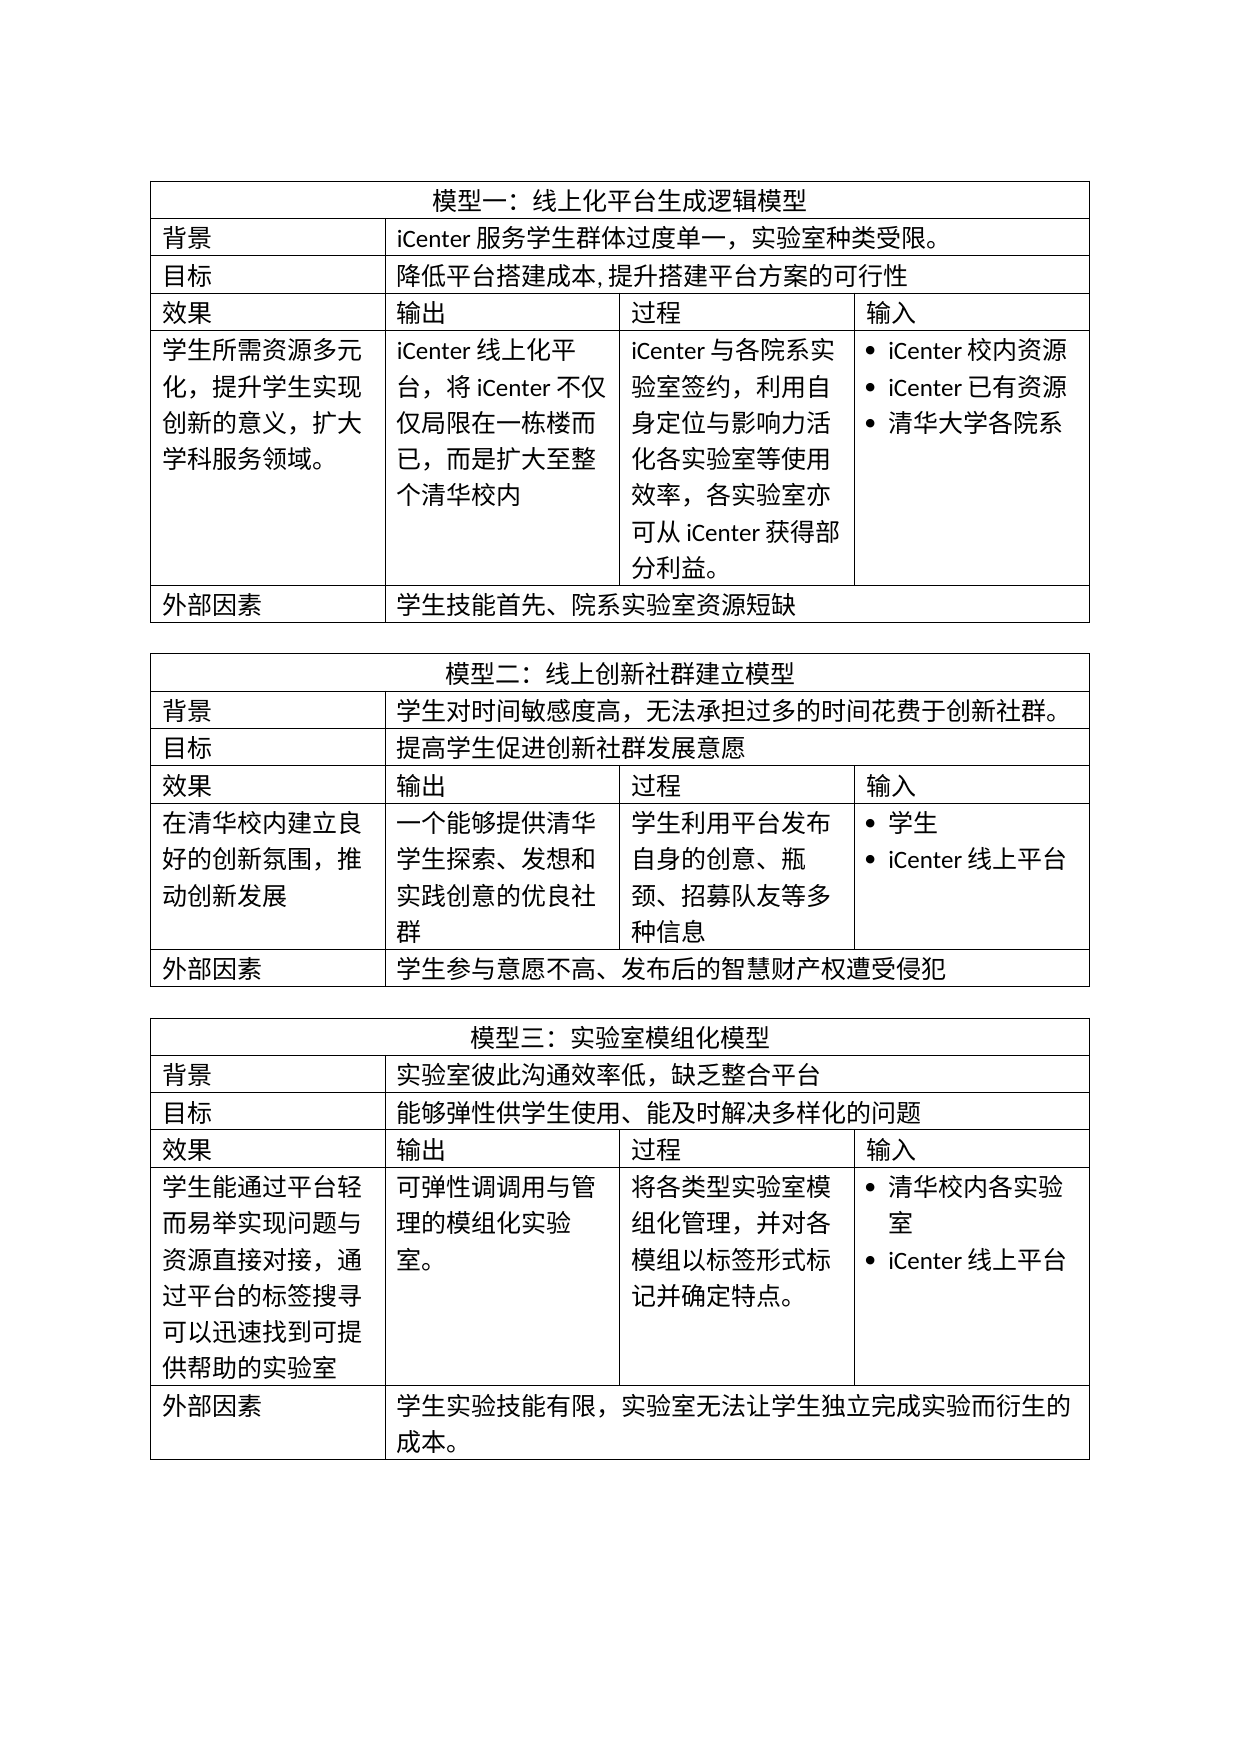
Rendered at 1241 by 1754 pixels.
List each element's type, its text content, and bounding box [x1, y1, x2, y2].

table_cell iCenter线上化平台，将iCenter不仅仅局限在一栋楼而已，而是扩大至整个清华校内 [386, 331, 619, 584]
table_cell 降低平台搭建成本, 提升搭建平台方案的可行性 [386, 256, 1089, 292]
table_cell 输入 [855, 766, 1089, 802]
table_cell 过程 [620, 294, 854, 330]
table_cell 输入 [855, 1130, 1089, 1167]
table_cell 背景 [151, 1056, 385, 1092]
table_cell 效果 [151, 766, 385, 802]
table_cell 输入 [855, 294, 1089, 330]
table_cell 提高学生促进创新社群发展意愿 [386, 729, 1089, 765]
table_cell 学生实验技能有限，实验室无法让学生独立完成实验而衍生的成本。 [386, 1386, 1089, 1459]
table_cell 目标 [151, 256, 385, 292]
table_cell iCenter校内资源 iCenter已有资源 清华大学各院系 [855, 331, 1089, 584]
table_cell 输出 [386, 294, 619, 330]
table_cell 外部因素 [151, 586, 385, 622]
table_cell 目标 [151, 1093, 385, 1129]
table_cell 可弹性调调用与管理的模组化实验室。 [386, 1168, 619, 1385]
table_cell 学生技能首先、院系实验室资源短缺 [386, 586, 1089, 622]
table_cell 过程 [620, 1130, 854, 1167]
table_cell 外部因素 [151, 950, 385, 986]
table_cell 在清华校内建立良好的创新氛围，推动创新发展 [151, 804, 385, 948]
table_cell 效果 [151, 294, 385, 330]
table_cell 背景 [151, 692, 385, 728]
table_cell 学生 iCenter线上平台 [855, 804, 1089, 948]
table_cell 目标 [151, 729, 385, 765]
table_cell 学生对时间敏感度高，无法承担过多的时间花费于创新社群。 [386, 692, 1089, 728]
table_cell 一个能够提供清华学生探索、发想和实践创意的优良社群 [386, 804, 619, 948]
table_cell 效果 [151, 1130, 385, 1167]
table_cell iCenter服务学生群体过度单一，实验室种类受限。 [386, 219, 1089, 255]
table_cell 实验室彼此沟通效率低，缺乏整合平台 [386, 1056, 1089, 1092]
table_cell 学生能通过平台轻而易举实现问题与资源直接对接，通过平台的标签搜寻可以迅速找到可提供帮助的实验室 [151, 1168, 385, 1385]
table_cell 清华校内各实验室 iCenter线上平台 [855, 1168, 1089, 1385]
table_cell 将各类型实验室模组化管理，并对各模组以标签形式标记并确定特点。 [620, 1168, 854, 1385]
table_cell 输出 [386, 766, 619, 802]
table_cell 输出 [386, 1130, 619, 1167]
table_cell 外部因素 [151, 1386, 385, 1459]
table_cell 过程 [620, 766, 854, 802]
table_cell 能够弹性供学生使用、能及时解决多样化的问题 [386, 1093, 1089, 1129]
table_cell iCenter与各院系实验室签约，利用自身定位与影响力活化各实验室等使用效率，各实验室亦可从iCenter获得部分利益。 [620, 331, 854, 584]
table_cell 学生所需资源多元化，提升学生实现创新的意义，扩大学科服务领域。 [151, 331, 385, 584]
table_cell 学生利用平台发布自身的创意、瓶颈、招募队友等多种信息 [620, 804, 854, 948]
table_header 模型一：线上化平台生成逻辑模型 [151, 182, 1089, 218]
table_header 模型二：线上创新社群建立模型 [151, 654, 1089, 691]
table_cell 学生参与意愿不高、发布后的智慧财产权遭受侵犯 [386, 950, 1089, 986]
table_header 模型三：实验室模组化模型 [151, 1019, 1089, 1055]
table_cell 背景 [151, 219, 385, 255]
